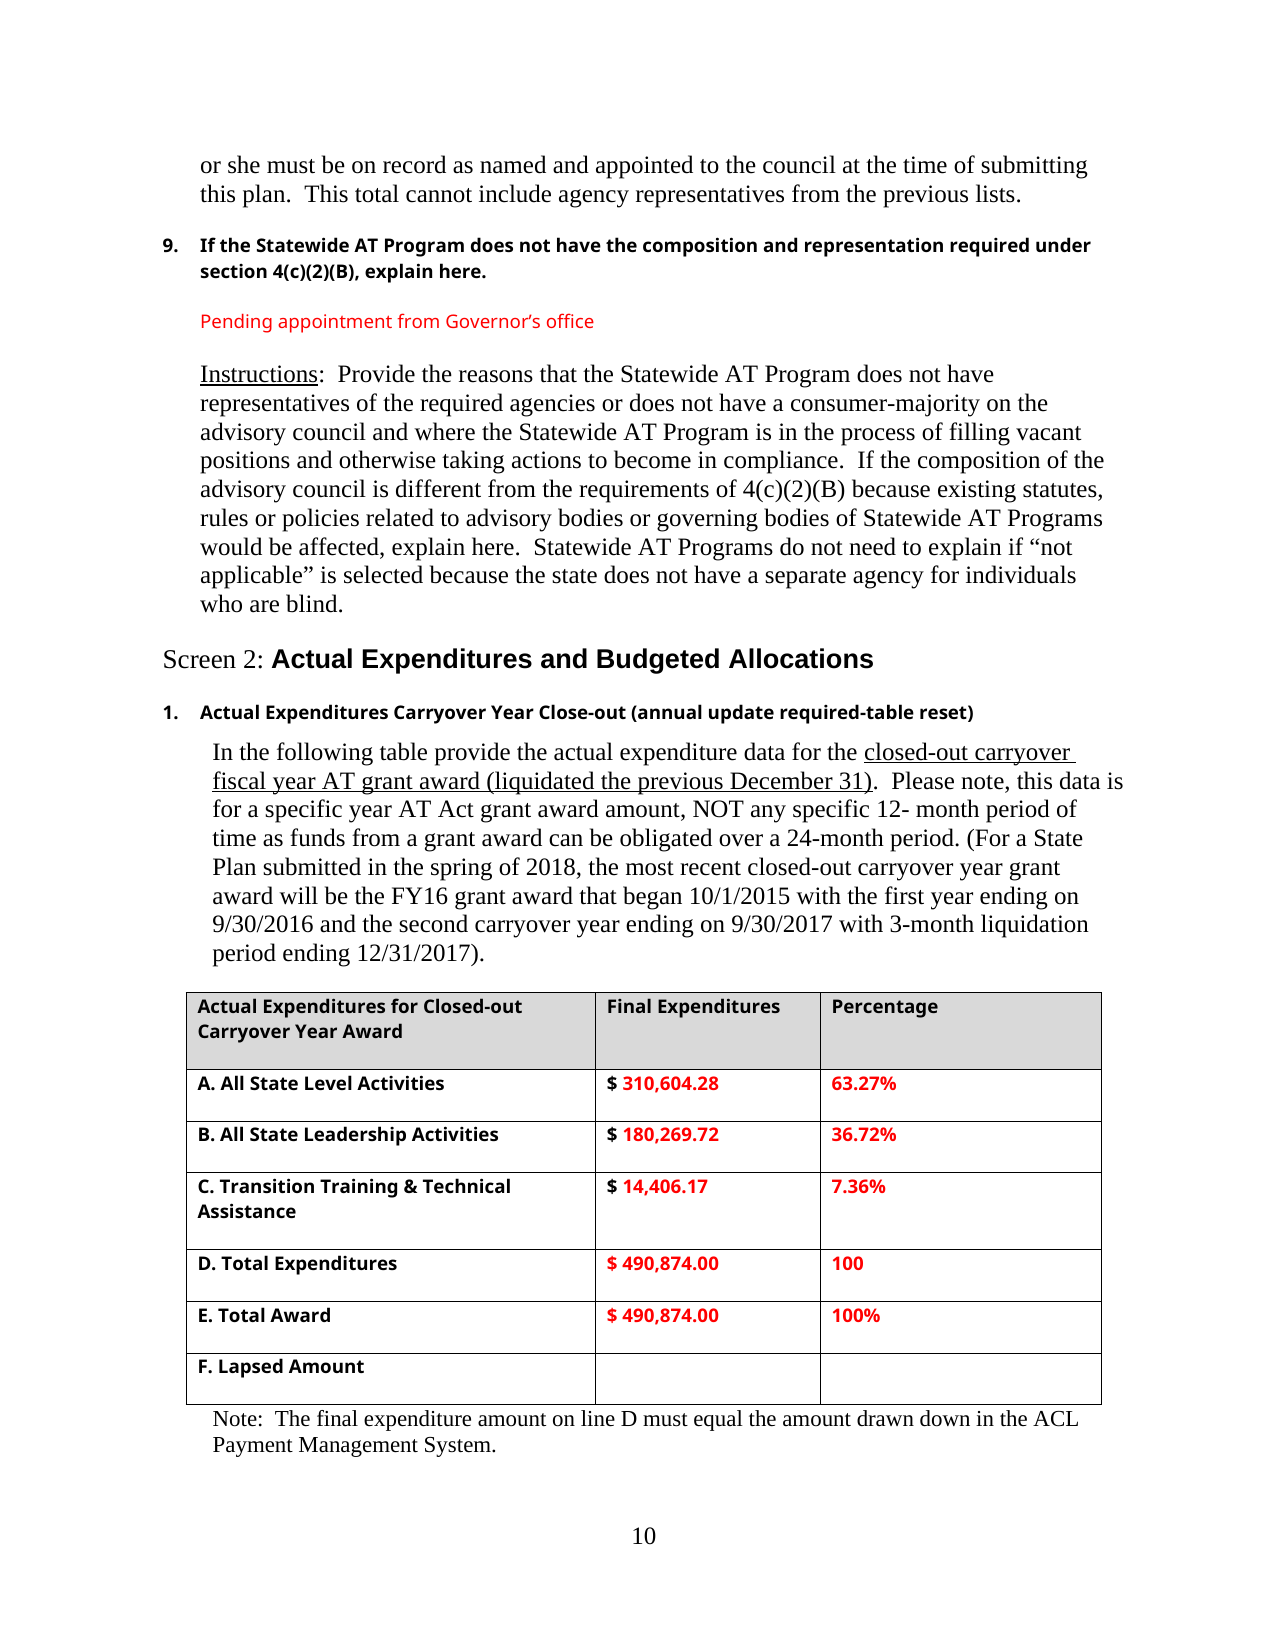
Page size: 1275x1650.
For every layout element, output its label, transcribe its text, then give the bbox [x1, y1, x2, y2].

list Pending appointment from Governor’s office [200, 308, 1125, 334]
table_cell [821, 1354, 1101, 1404]
table_cell $ 14,406.17 [596, 1173, 820, 1249]
table_cell 36.72% [821, 1122, 1101, 1172]
text In the following table provide the actual expenditure data for the closed-out carryover fiscal year AT grant award (liquidated the previous December 31). Please note, this data is for a specific year AT Act grant award amount, NOT any specific 12- month period of time as funds from a grant award can be obligated over a 24-month period. (For a State Plan submitted in the spring of 2018, the most recent closed-out carryover year grant award will be the FY16 grant award that began 10/1/2015 with the first year ending on 9/30/2016 and the second carryover year ending on 9/30/2017 with 3-month liquidation period ending 12/31/2017). [212, 737, 1125, 967]
text Note: The final expenditure amount on line D must equal the amount drawn down in the ACL Payment Management System. [212, 1405, 1125, 1458]
table_cell D. Total Expenditures [187, 1250, 595, 1301]
text Instructions: Provide the reasons that the Statewide AT Program does not have representatives of the required agencies or does not have a consumer-majority on the advisory council and where the Statewide AT Program is in the process of filling vacant positions and otherwise taking actions to become in compliance. If the composition of the advisory council is different from the requirements of 4(c)(2)(B) because existing statutes, rules or policies related to advisory bodies or governing bodies of Statewide AT Programs would be affected, explain here. Statewide AT Programs do not need to explain if “not applicable” is selected because the state does not have a separate agency for individuals who are blind. [200, 359, 1125, 618]
table_cell 100% [821, 1302, 1101, 1352]
table_cell [596, 1354, 820, 1404]
subtitle Actual Expenditures and Budgeted Allocations [162, 643, 1125, 674]
table_cell 7.36% [821, 1173, 1101, 1249]
table_cell F. Lapsed Amount [187, 1354, 595, 1404]
table_cell 63.27% [821, 1070, 1101, 1121]
table_cell B. All State Leadership Activities [187, 1122, 595, 1172]
table_header Final Expenditures [596, 993, 820, 1069]
table_cell C. Transition Training & Technical Assistance [187, 1173, 595, 1249]
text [200, 150, 1125, 207]
table_cell $ 490,874.00 [596, 1302, 820, 1352]
table_cell A. All State Level Activities [187, 1070, 595, 1121]
list Actual Expenditures Carryover Year Close-out (annual update required-table reset) [162, 699, 1125, 724]
table_cell $ 490,874.00 [596, 1250, 820, 1301]
table_cell 100 [821, 1250, 1101, 1301]
table_cell $ 180,269.72 [596, 1122, 820, 1172]
table_header Percentage [821, 993, 1101, 1069]
table_header Actual Expenditures for Closed-out Carryover Year Award [187, 993, 595, 1069]
table_cell E. Total Award [187, 1302, 595, 1352]
table_cell $ 310,604.28 [596, 1070, 820, 1121]
list If the Statewide AT Program does not have the composition and representation required under section 4(c)(2)(B), explain here. [162, 232, 1125, 283]
